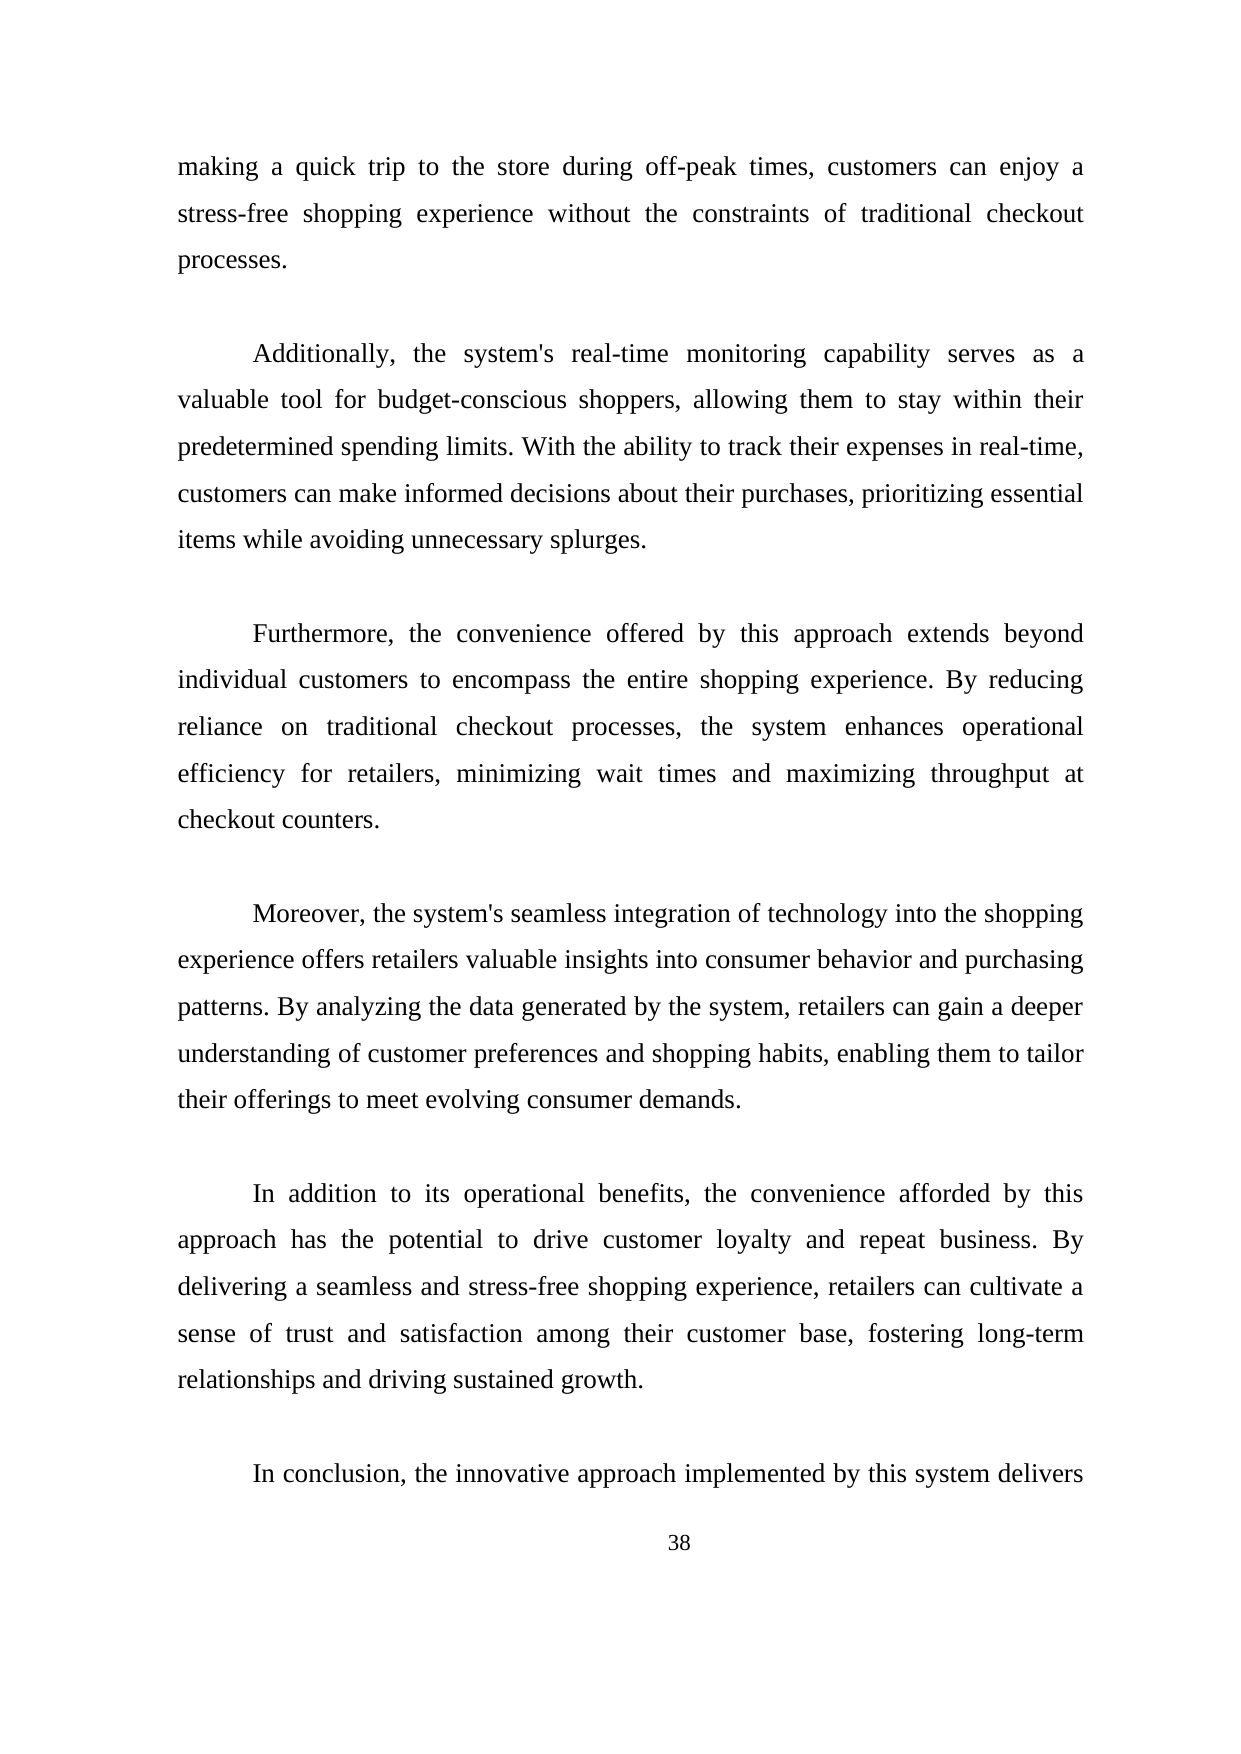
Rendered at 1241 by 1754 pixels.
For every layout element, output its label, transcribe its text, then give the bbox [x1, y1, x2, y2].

text Furthermore, the convenience offered by this approach extends beyond individual customers to encompass the entire shopping experience. By reducing reliance on traditional checkout processes, the system enhances operational efficiency for retailers, minimizing wait times and maximizing throughput at checkout counters. [177, 617, 1085, 834]
text In addition to its operational benefits, the convenience afforded by this approach has the potential to drive customer loyalty and repeat business. By delivering a seamless and stress-free shopping experience, retailers can cultivate a sense of trust and satisfaction among their customer base, fostering long-term relationships and driving sustained growth. [177, 1177, 1085, 1394]
text Additionally, the system's real-time monitoring capability serves as a valuable tool for budget-conscious shoppers, allowing them to stay within their predetermined spending limits. With the ability to track their expenses in real-time, customers can make informed decisions about their purchases, prioritizing essential items while avoiding unnecessary splurges. [177, 337, 1085, 554]
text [177, 1457, 1085, 1488]
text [177, 150, 1085, 274]
text Moreover, the system's seamless integration of technology into the shopping experience offers retailers valuable insights into consumer behavior and purchasing patterns. By analyzing the data generated by the system, retailers can gain a deeper understanding of customer preferences and shopping habits, enabling them to tailor their offerings to meet evolving consumer demands. [177, 897, 1085, 1114]
